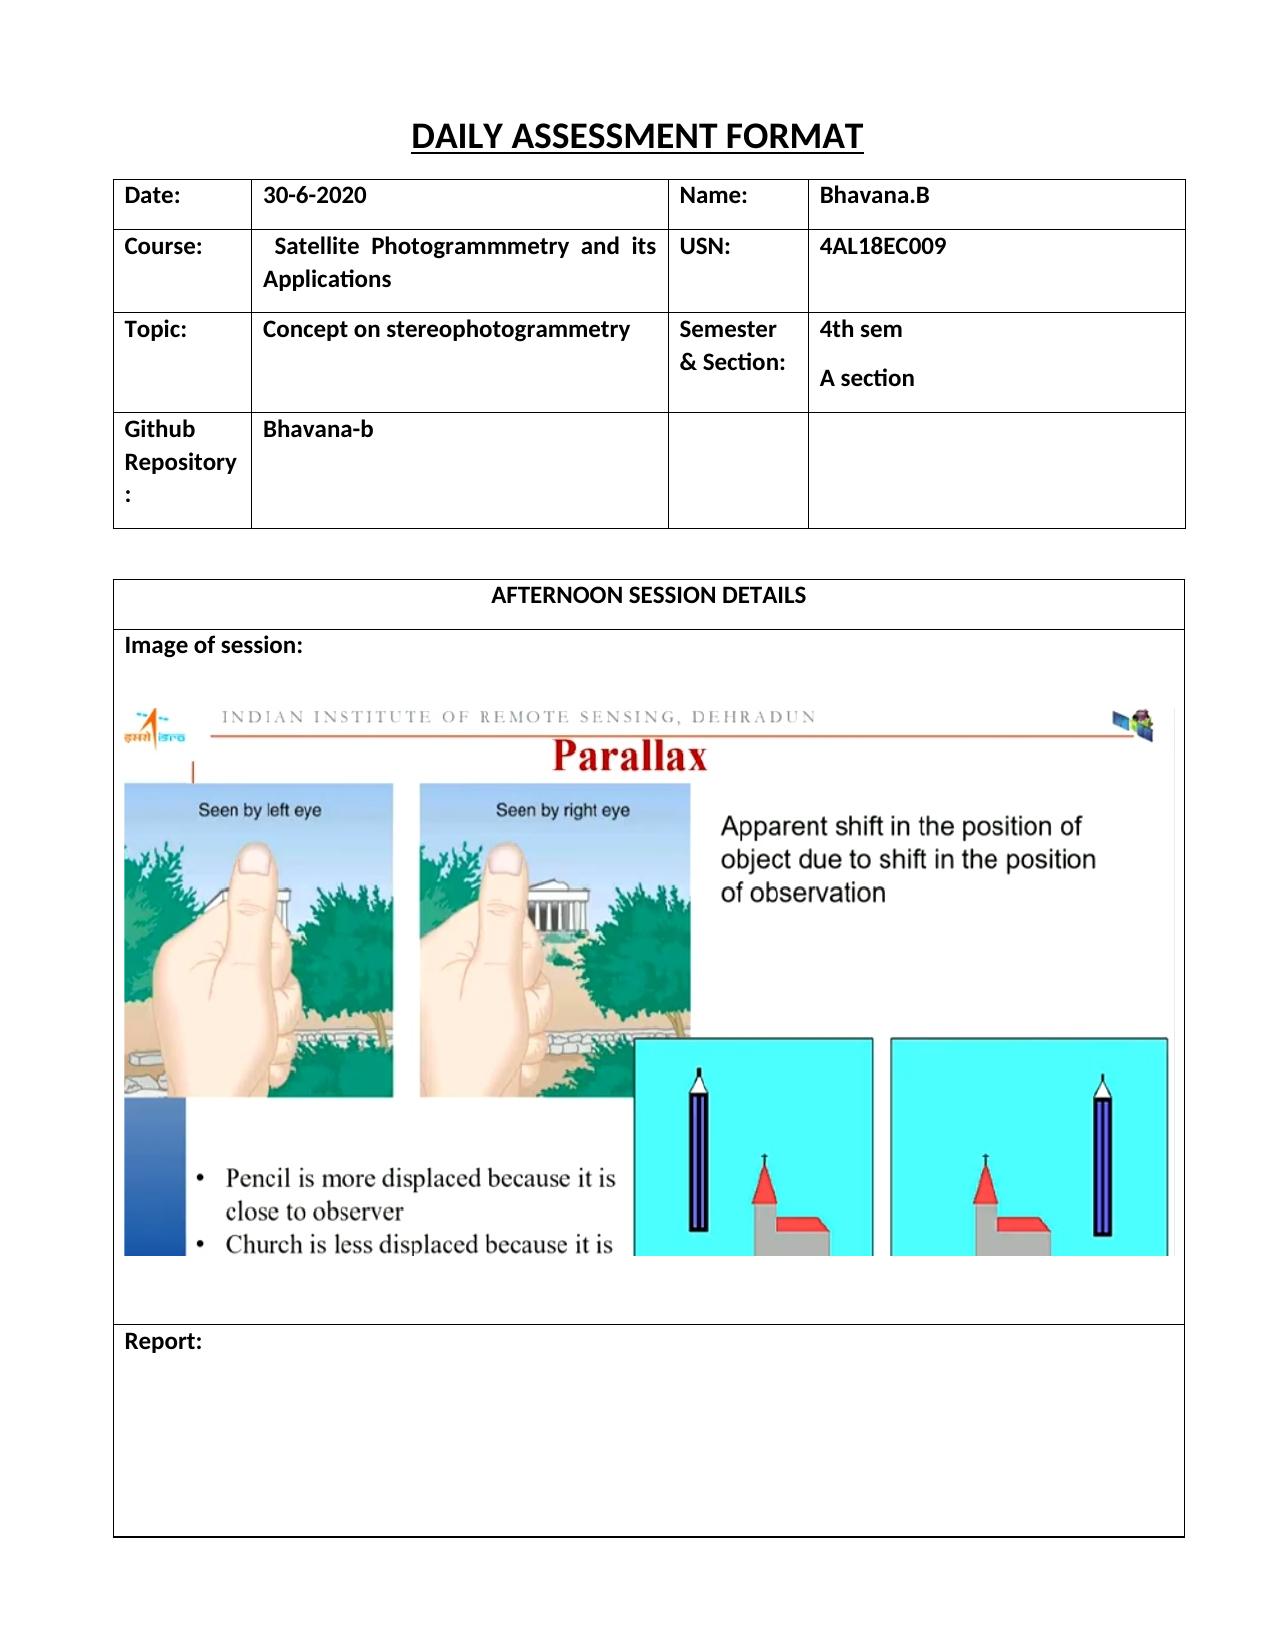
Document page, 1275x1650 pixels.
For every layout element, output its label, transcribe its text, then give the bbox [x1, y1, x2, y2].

table_cell Course: [114, 230, 251, 312]
table_cell Report: [114, 1325, 1184, 1536]
table_cell Github Repository: [114, 413, 251, 528]
table_cell 4AL18EC009 [809, 230, 1185, 312]
table_header Date: [114, 180, 251, 229]
table_header Bhavana.B [809, 180, 1185, 229]
table_header Name: [669, 180, 808, 229]
table_cell Image of session: [114, 630, 1184, 1324]
table_cell Satellite Photogrammmetry and its Applications [252, 230, 668, 312]
table_header AFTERNOON SESSION DETAILS [114, 580, 1184, 629]
table_cell [809, 413, 1185, 528]
table_cell USN: [669, 230, 808, 312]
table_header 30-6-2020 [252, 180, 668, 229]
table_cell Bhavana-b [252, 413, 668, 528]
table_cell Concept on stereophotogrammetry [252, 313, 668, 412]
text DAILY ASSESSMENT FORMAT [112, 112, 1162, 158]
table_cell Semester & Section: [669, 313, 808, 412]
table_cell [669, 413, 808, 528]
table_cell 4th sem A section [809, 313, 1185, 412]
picture [124, 708, 1175, 1256]
table_cell Topic: [114, 313, 251, 412]
